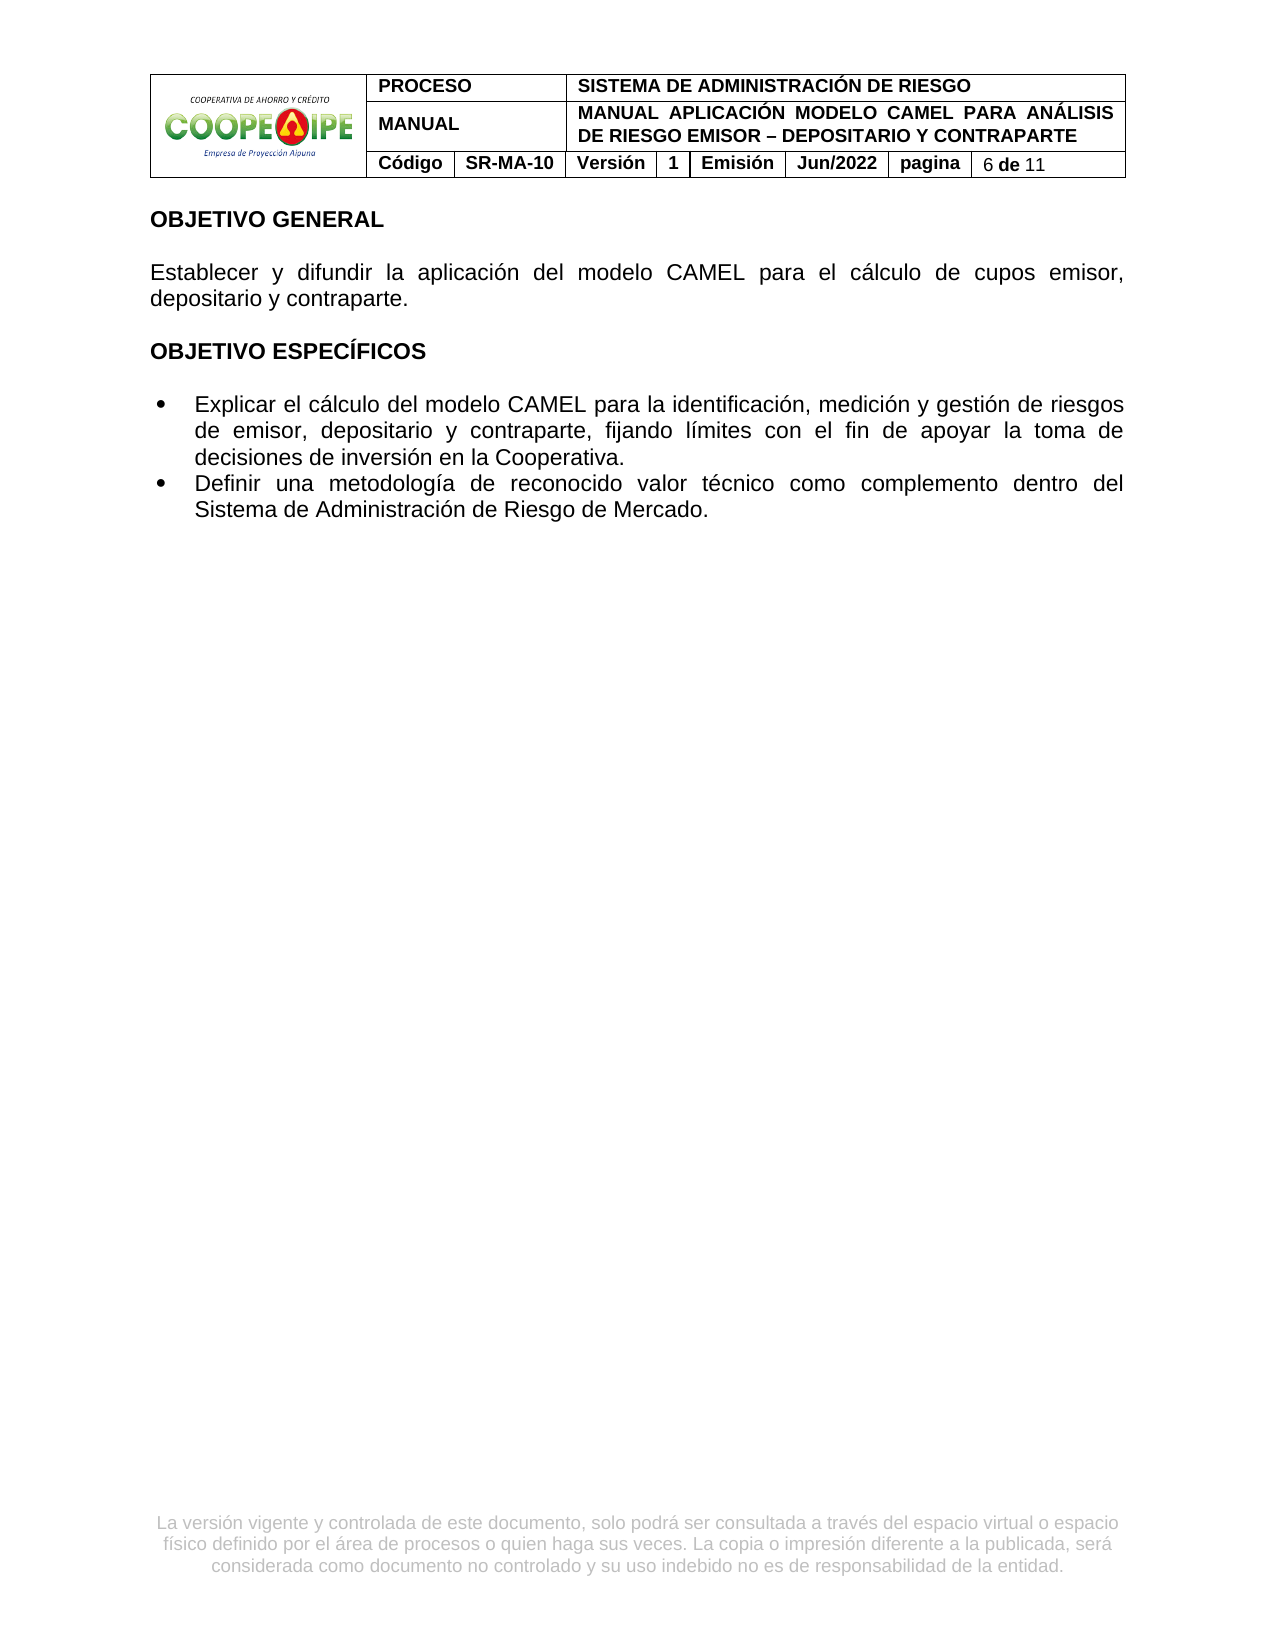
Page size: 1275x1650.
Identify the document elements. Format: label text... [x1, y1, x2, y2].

subtitle OBJETIVO GENERAL [150, 206, 1125, 233]
subtitle OBJETIVO ESPECÍFICOS [150, 338, 1125, 364]
text Establecer y difundir la aplicación del modelo CAMEL para el cálculo de cupos emisor, depositario y contraparte. [150, 259, 1125, 312]
list Definir una metodología de reconocido valor técnico como complemento dentro del Sistema de Administración de Riesgo de Mercado. [157, 470, 1125, 523]
picture [161, 87, 356, 161]
list Explicar el cálculo del modelo CAMEL para la identificación, medición y gestión de riesgos de emisor, depositario y contraparte, fijando límites con el fin de apoyar la toma de decisiones de inversión en la Cooperativa. [157, 391, 1125, 470]
